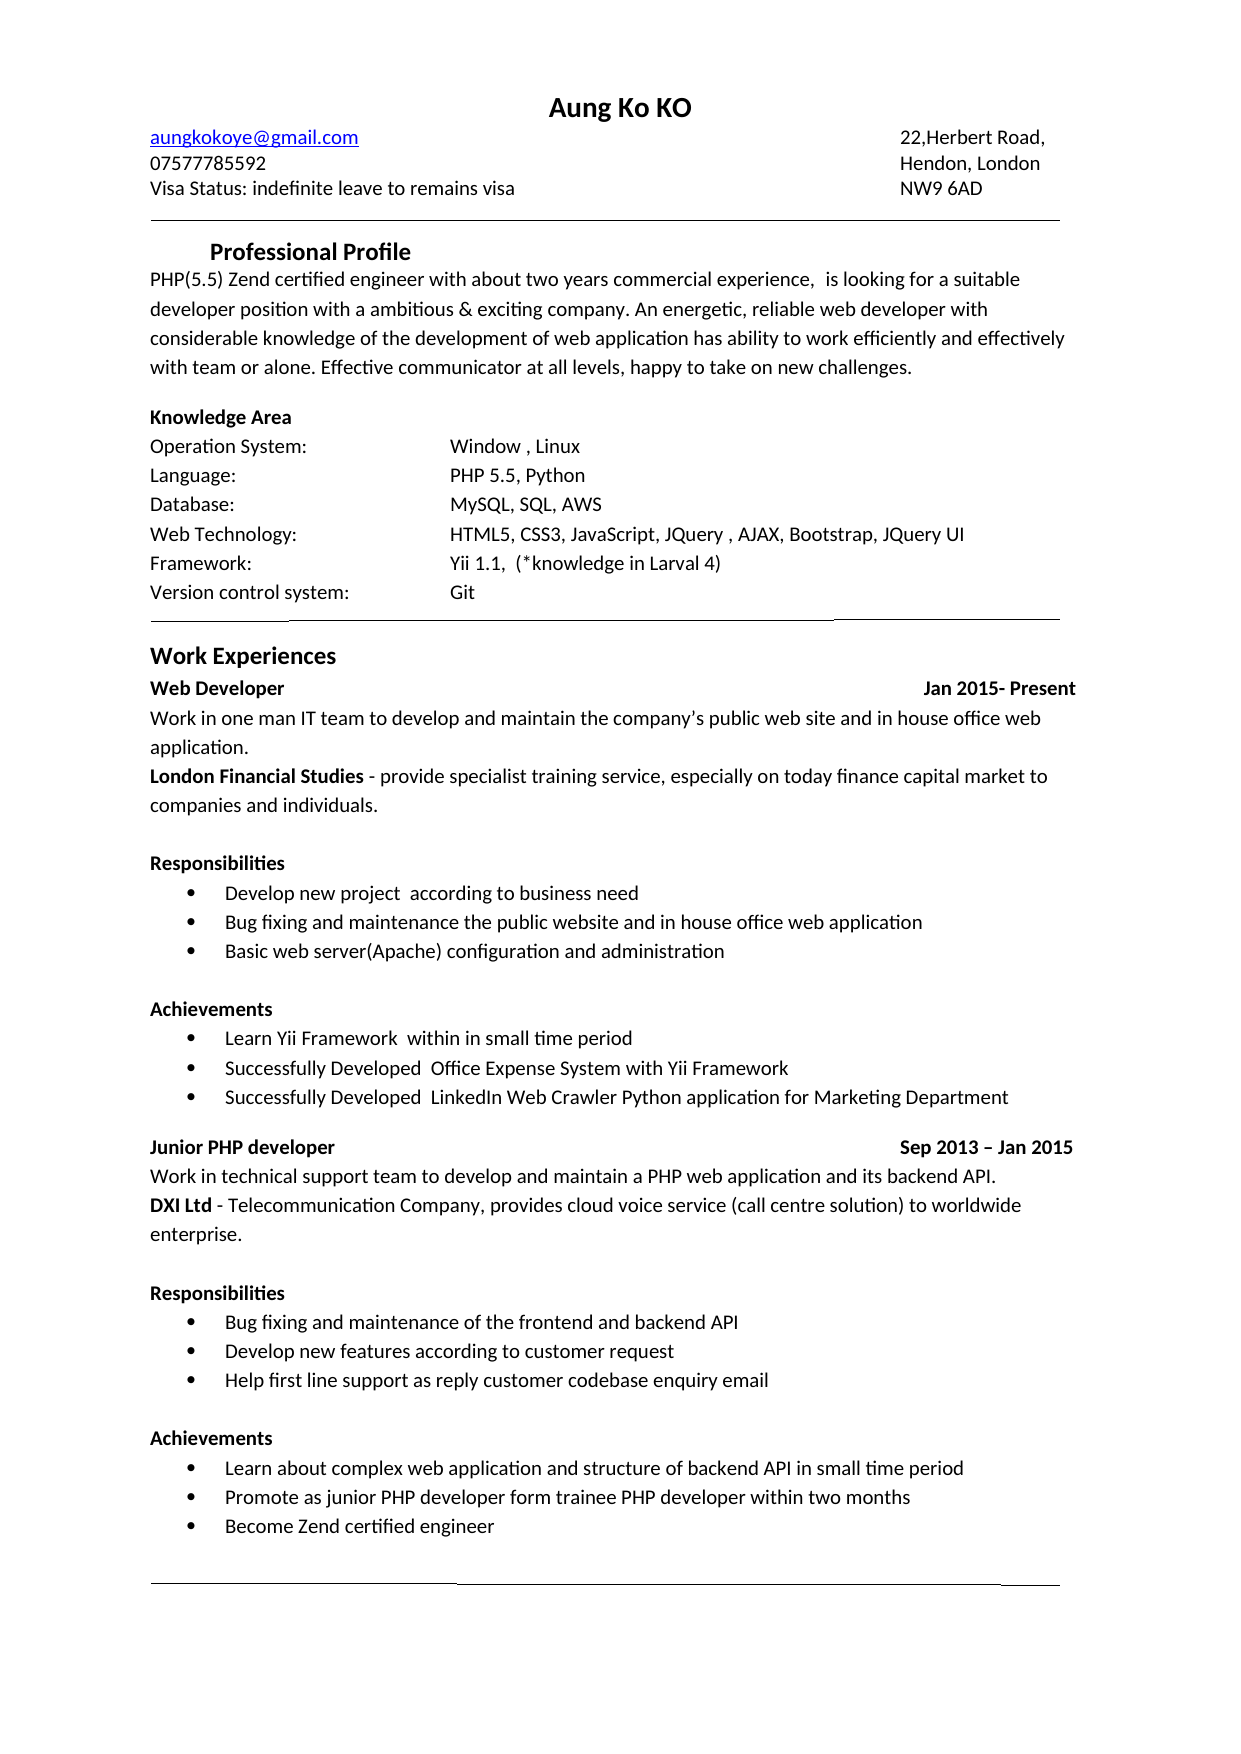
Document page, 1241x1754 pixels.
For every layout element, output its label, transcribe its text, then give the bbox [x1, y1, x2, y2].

text Version control system: Git [150, 579, 1090, 604]
list Develop new project according to business need [187, 880, 1090, 905]
list Help first line support as reply customer codebase enquiry email [187, 1367, 1090, 1393]
list Bug fixing and maintenance of the frontend and backend API [187, 1309, 1090, 1334]
text Responsibilities [150, 1280, 1090, 1305]
text Knowledge Area [150, 404, 1090, 429]
list Promote as junior PHP developer form trainee PHP developer within two months [187, 1484, 1090, 1509]
text Aung Ko KO [150, 89, 1090, 124]
text Visa Status: indefinite leave to remains visa NW9 6AD [150, 175, 1090, 201]
list Learn about complex web application and structure of backend API in small time period [187, 1455, 1090, 1480]
text aungkokoye@gmail.com 22,Herbert Road, [150, 124, 1090, 150]
list Become Zend certified engineer [187, 1513, 1090, 1538]
text Work in one man IT team to develop and maintain the company’s public web site and in house office web application. [150, 705, 1090, 759]
text Responsibilities [150, 851, 1090, 876]
text Web Technology: HTML5, CSS3, JavaScript, JQuery , AJAX, Bootstrap, JQuery UI [150, 521, 1090, 546]
text Language: PHP 5.5, Python [150, 462, 1090, 488]
text Achievements [150, 1426, 1090, 1451]
text Web Developer Jan 2015- Present [150, 676, 1090, 701]
text PHP(5.5) Zend certified engineer with about two years commercial experience, is looking for a suitable developer position with a ambitious & exciting company. An energetic, reliable web developer with considerable knowledge of the development of web application has ability to work efficiently and effectively with team or alone. Effective communicator at all levels, happy to take on new challenges. [150, 267, 1090, 379]
list Basic web server(Apache) configuration and administration [187, 938, 1090, 963]
text Work Experiences [150, 641, 1090, 671]
list Bug fixing and maintenance the public website and in house office web application [187, 909, 1090, 934]
list Learn Yii Framework within in small time period [187, 1026, 1090, 1051]
subtitle Professional Profile [150, 236, 1090, 267]
text 07577785592 Hendon, London [150, 150, 1090, 175]
list Develop new features according to customer request [187, 1338, 1090, 1363]
text Achievements [150, 996, 1090, 1022]
text Operation System: Window , Linux [150, 433, 1090, 459]
text Junior PHP developer Sep 2013 – Jan 2015 [150, 1134, 1090, 1159]
text Work in technical support team to develop and maintain a PHP web application and its backend API. [150, 1163, 1090, 1188]
text Database: MySQL, SQL, AWS [150, 492, 1090, 517]
list Successfully Developed Office Expense System with Yii Framework [187, 1055, 1090, 1080]
text London Financial Studies - provide specialist training service, especially on today finance capital market to companies and individuals. [150, 763, 1090, 818]
text Framework: Yii 1.1, (*knowledge in Larval 4) [150, 550, 1090, 575]
text DXI Ltd - Telecommunication Company, provides cloud voice service (call centre solution) to worldwide enterprise. [150, 1192, 1090, 1247]
list Successfully Developed LinkedIn Web Crawler Python application for Marketing Department [187, 1084, 1090, 1109]
